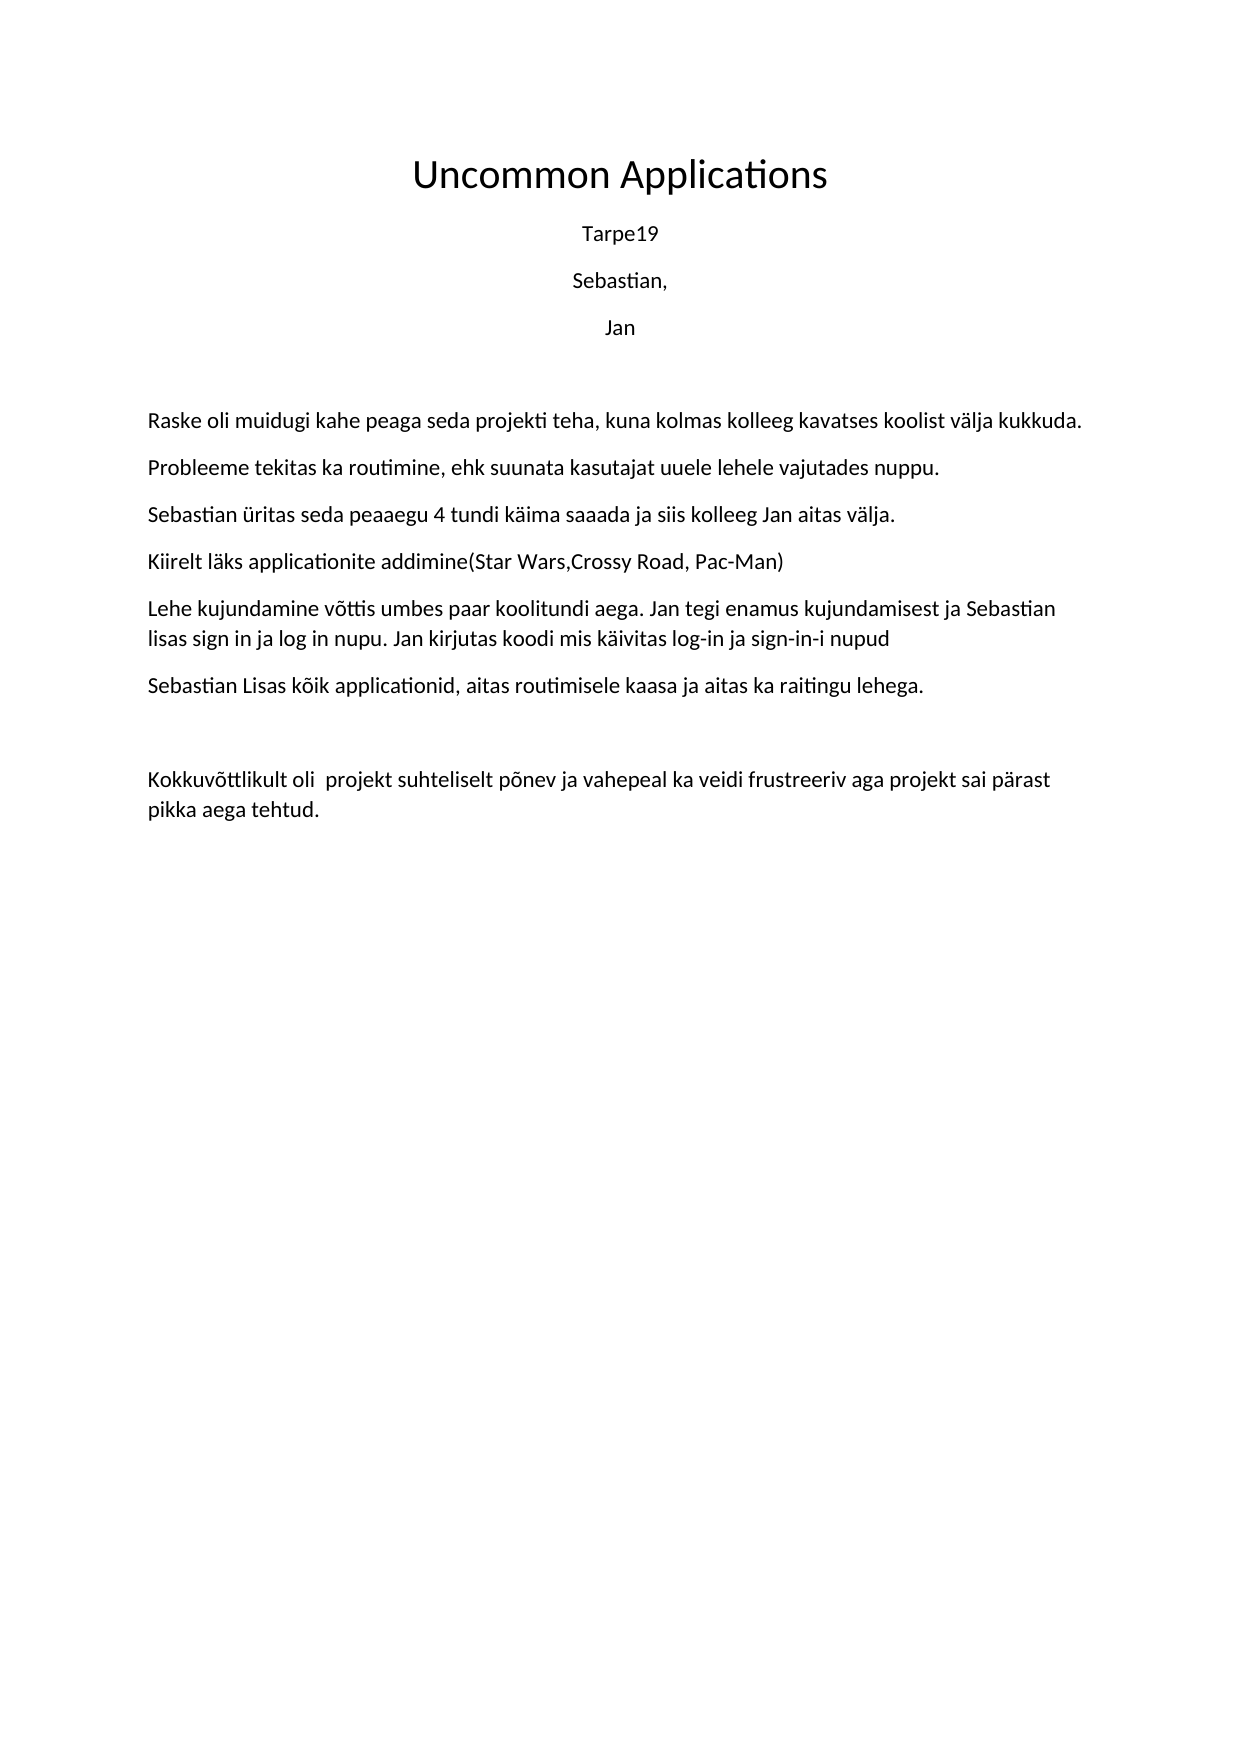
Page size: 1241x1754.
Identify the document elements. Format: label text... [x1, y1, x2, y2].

text Tarpe19 [148, 219, 1093, 247]
text Kokkuvõttlikult oli projekt suhteliselt põnev ja vahepeal ka veidi frustreeriv aga projekt sai pärast pikka aega tehtud. [148, 765, 1093, 823]
text Sebastian üritas seda peaaegu 4 tundi käima saaada ja siis kolleeg Jan aitas välja. [148, 500, 1093, 528]
text Sebastian Lisas kõik applicationid, aitas routimisele kaasa ja aitas ka raitingu lehega. [148, 671, 1093, 699]
text Probleeme tekitas ka routimine, ehk suunata kasutajat uuele lehele vajutades nuppu. [148, 453, 1093, 482]
text Raske oli muidugi kahe peaga seda projekti teha, kuna kolmas kolleeg kavatses koolist välja kukkuda. [148, 407, 1093, 435]
text Jan [148, 313, 1093, 341]
text Sebastian, [148, 266, 1093, 294]
text Kiirelt läks applicationite addimine(Star Wars,Crossy Road, Pac-Man) [148, 547, 1093, 575]
text Uncommon Applications [148, 148, 1093, 198]
text Lehe kujundamine võttis umbes paar koolitundi aega. Jan tegi enamus kujundamisest ja Sebastian lisas sign in ja log in nupu. Jan kirjutas koodi mis käivitas log-in ja sign-in-i nupud [148, 594, 1093, 652]
